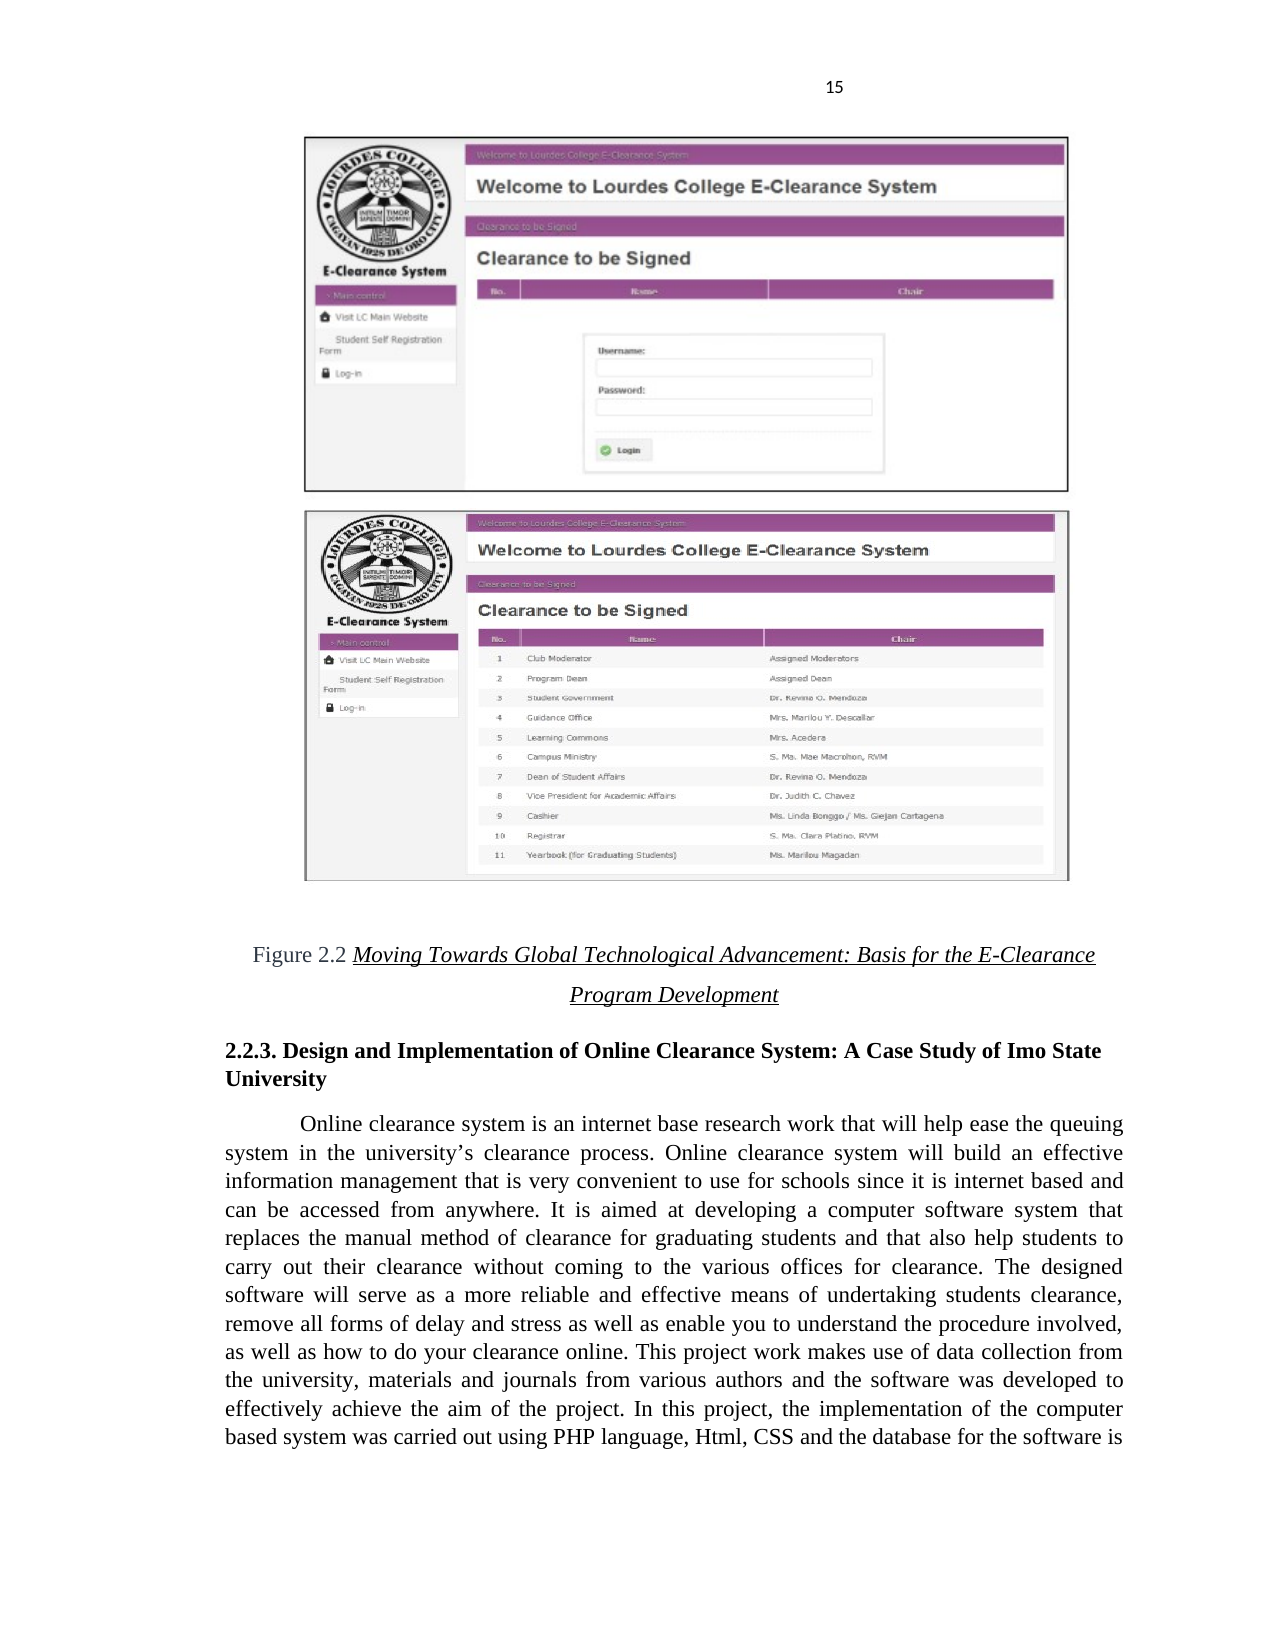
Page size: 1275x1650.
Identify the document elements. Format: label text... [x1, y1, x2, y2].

picture [293, 508, 1078, 886]
text 2.2.3. Design and Implementation of Online Clearance System: A Case Study of Imo State University [225, 1037, 1125, 1092]
picture [293, 131, 1080, 504]
text Figure 2.2 Moving Towards Global Technological Advancement: Basis for the E-Clearance Program Development [225, 941, 1125, 1007]
